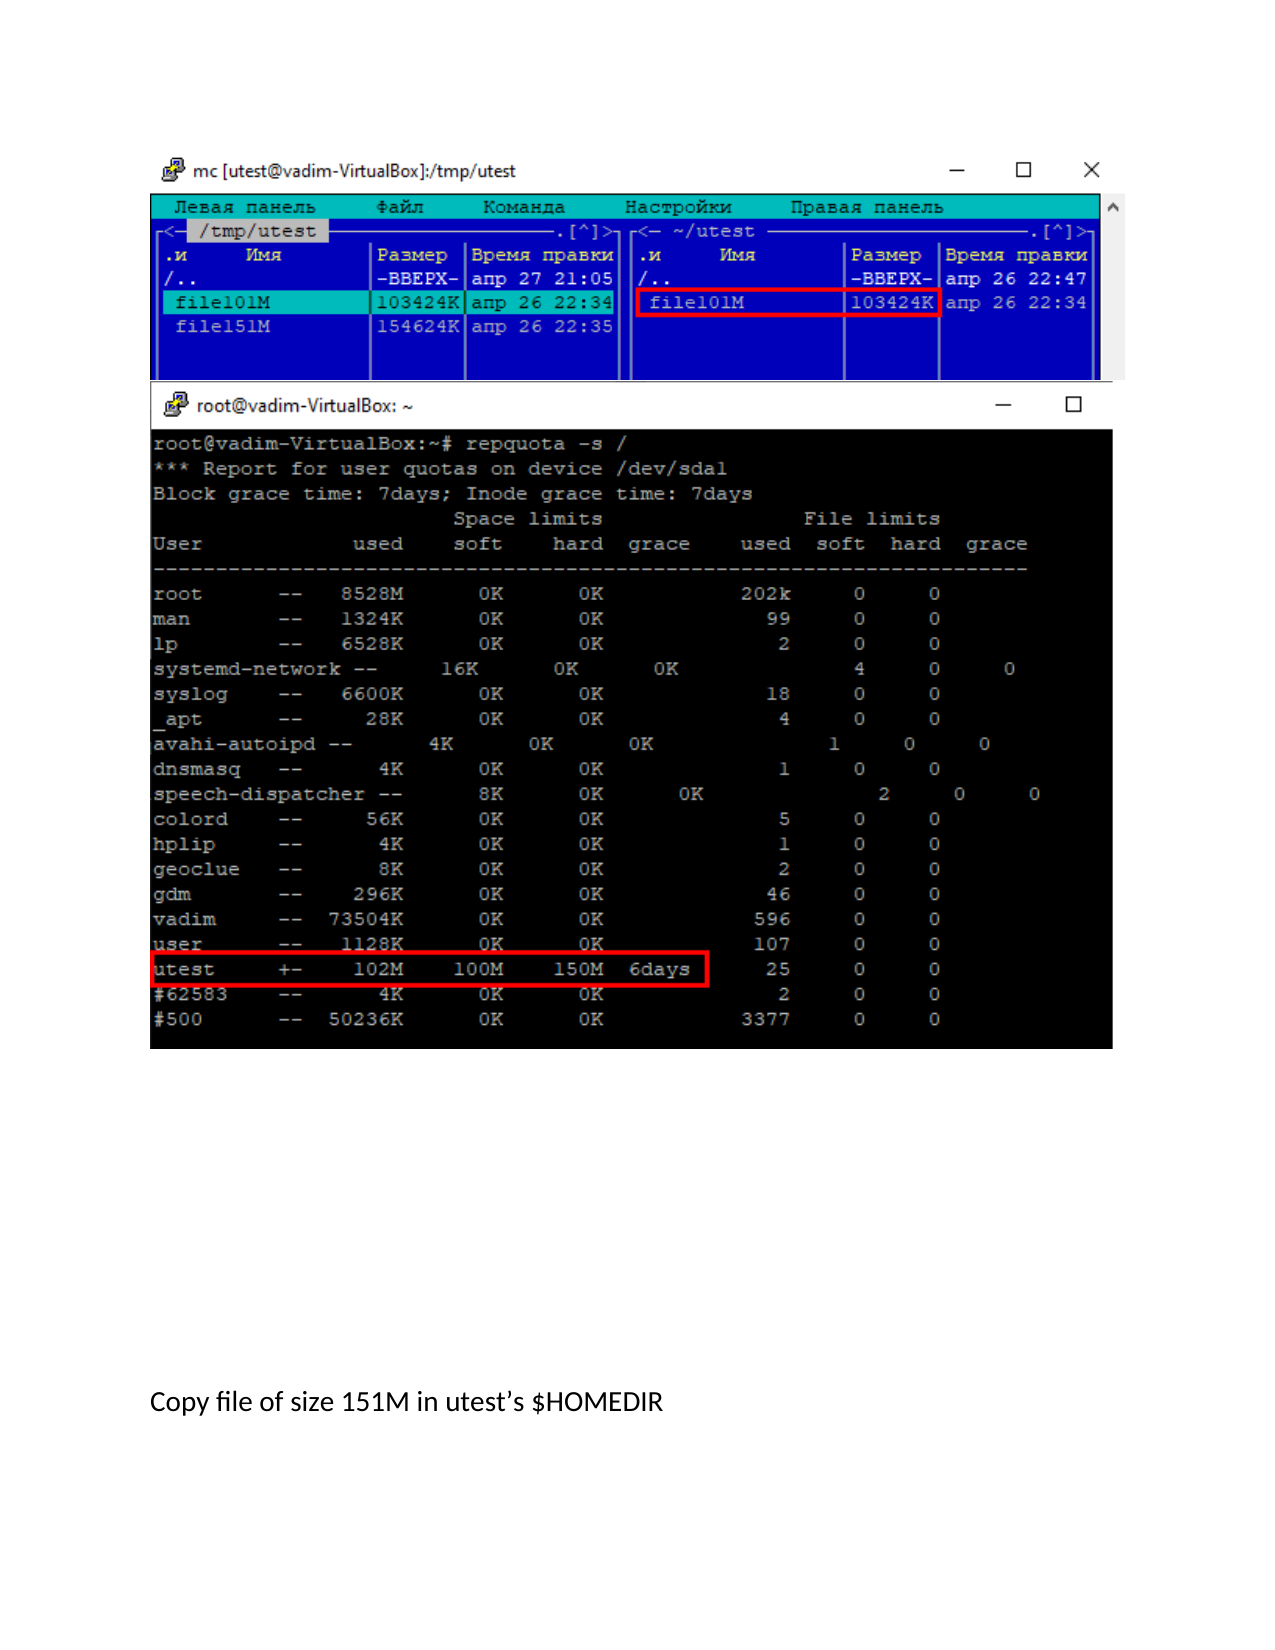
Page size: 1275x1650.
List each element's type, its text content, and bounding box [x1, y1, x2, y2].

list Copy file of size 151M in utest’s $HOMEDIR [150, 1383, 1125, 1419]
picture [150, 381, 1113, 1049]
picture [150, 150, 1125, 380]
